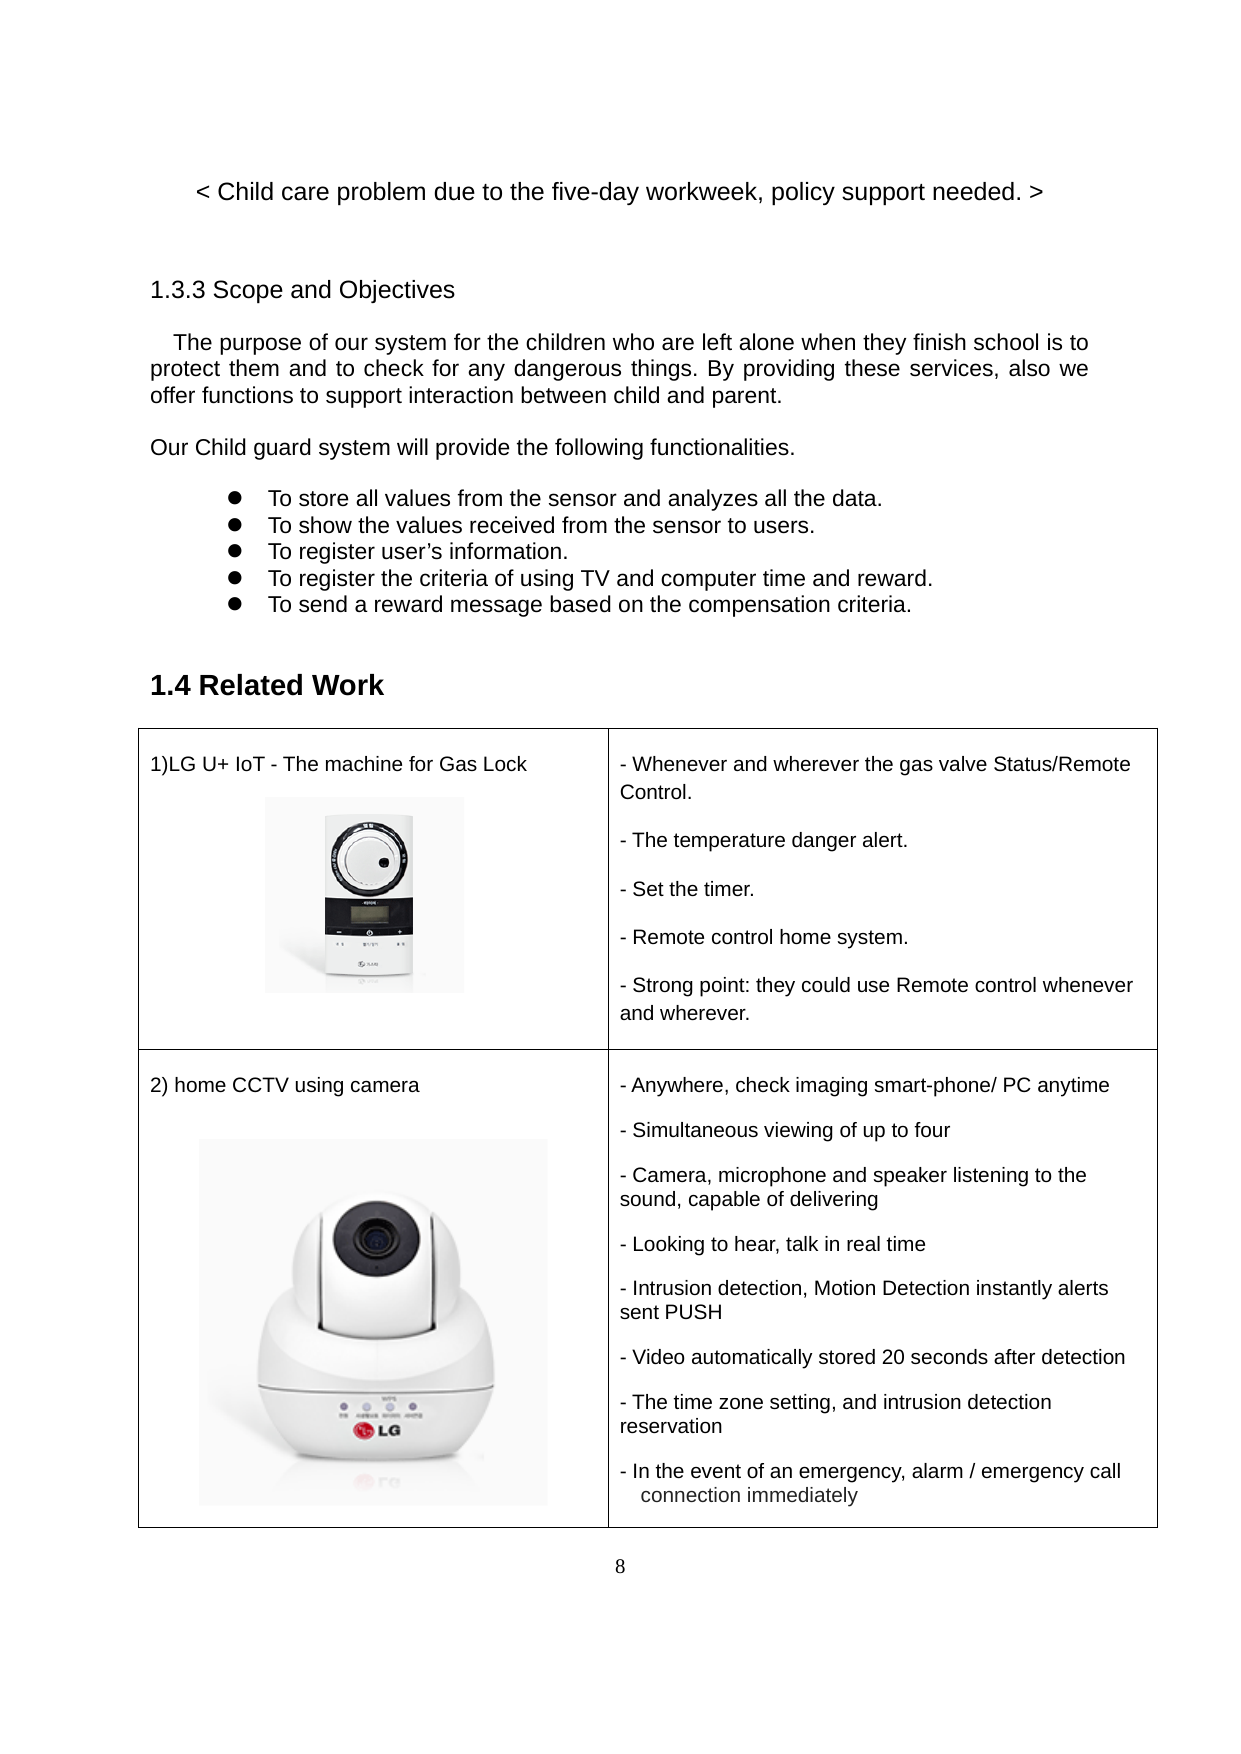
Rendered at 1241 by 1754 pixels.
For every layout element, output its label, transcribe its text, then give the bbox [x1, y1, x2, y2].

text Our Child guard system will provide the following functionalities. [150, 434, 1090, 461]
list To show the values received from the sensor to users. [226, 512, 1090, 538]
table_header 1)LG U+ IoT - The machine for Gas Lock [139, 729, 608, 1049]
list To store all values from the sensor and analyzes all the data. [226, 485, 1090, 512]
subtitle 1.3.3 Scope and Objectives [150, 275, 1090, 304]
list To register user’s information. [226, 538, 1090, 564]
picture [197, 1139, 548, 1514]
list To register the criteria of using TV and computer time and reward. [226, 564, 1090, 591]
text < Child care problem due to the five-day workweek, policy support needed. > [150, 177, 1090, 206]
table_header - Whenever and wherever the gas valve Status/Remote Control. - The temperature danger alert. - Set the timer. - Remote control home system. - Strong point: they could use Remote control whenever and wherever. [609, 729, 1157, 1049]
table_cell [139, 1050, 608, 1527]
subtitle 1.4 Related Work [150, 668, 1090, 702]
list To send a reward message based on the compensation criteria. [226, 591, 1090, 617]
picture [264, 797, 464, 992]
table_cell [609, 1050, 1157, 1527]
list The purpose of our system for the children who are left alone when they finish school is to protect them and to check for any dangerous things. By providing these services, also we offer functions to support interaction between child and parent. [150, 329, 1090, 408]
